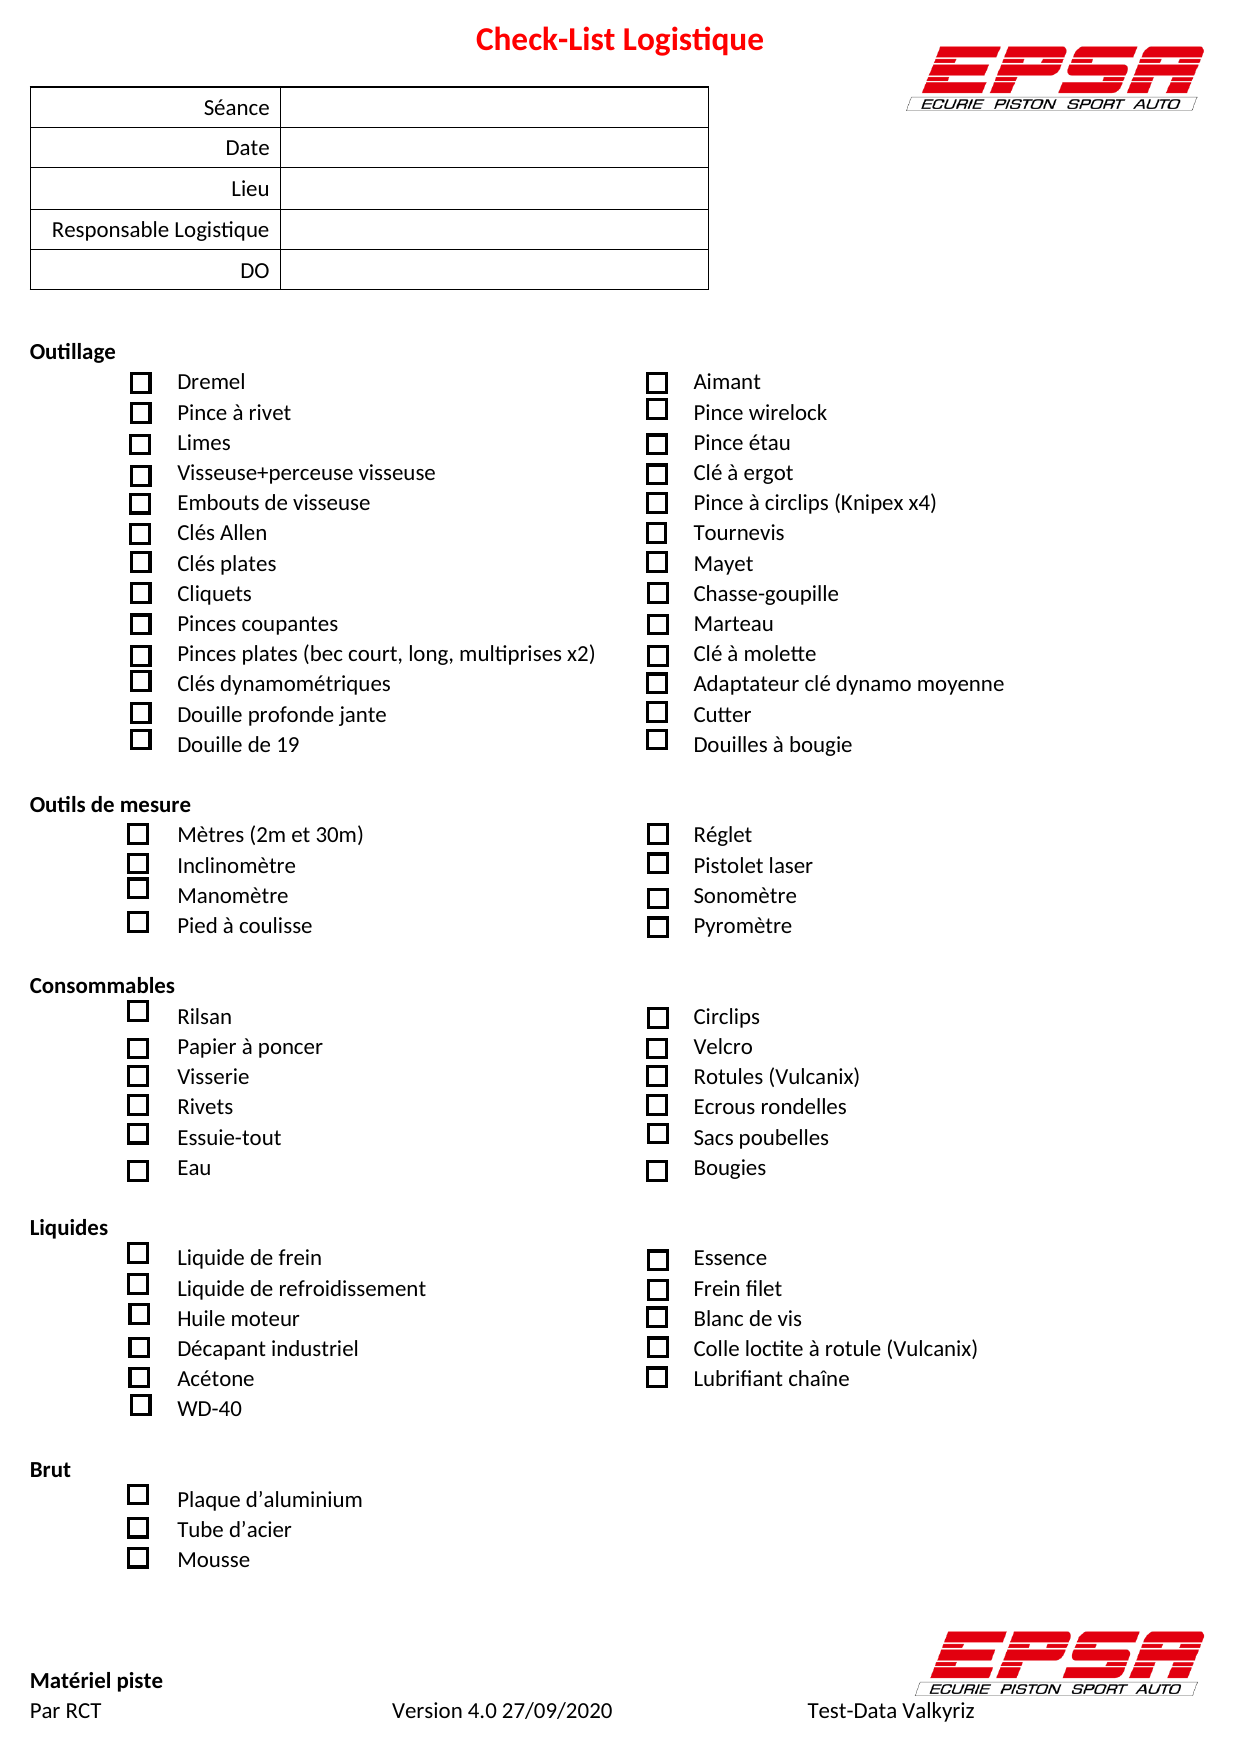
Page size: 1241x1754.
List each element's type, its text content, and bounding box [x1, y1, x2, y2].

text Visserie Rotules (Vulcanix) [29, 1062, 1211, 1090]
text Dremel Aimant [29, 367, 1211, 396]
text WD-40 [29, 1394, 1211, 1423]
table_cell Date [31, 128, 280, 167]
text Acétone Lubrifiant chaîne [29, 1364, 1211, 1392]
table_cell Responsable Logistique [31, 210, 280, 249]
table_cell [281, 128, 708, 167]
table_cell [281, 168, 708, 209]
text Mètres (2m et 30m) Réglet [29, 821, 1211, 849]
text Pince à rivet Pince wirelock [29, 398, 1211, 426]
text Clés plates Mayet [29, 549, 1211, 577]
text Outillage [29, 337, 1211, 365]
text Limes Pince étau [29, 428, 1211, 456]
text Douille profonde jante Cutter [29, 700, 1211, 728]
text Pinces coupantes Marteau [29, 609, 1211, 637]
table_cell DO [31, 250, 280, 289]
text Outils de mesure [29, 790, 1211, 818]
table_cell [281, 250, 708, 289]
text Eau Bougies [29, 1153, 1211, 1181]
text Douille de 19 Douilles à bougie [29, 730, 1211, 758]
table_cell Lieu [31, 168, 280, 209]
table_cell [281, 210, 708, 249]
text Cliquets Chasse-goupille [29, 579, 1211, 607]
table_header [281, 88, 708, 127]
text Pied à coulisse Pyromètre [29, 911, 1211, 939]
text Consommables [29, 972, 1211, 1000]
text Rivets Ecrous rondelles [29, 1092, 1211, 1121]
text Rilsan Circlips [29, 1002, 1211, 1030]
text Mousse [29, 1546, 1211, 1574]
picture [901, 36, 1211, 119]
text Essuie-tout Sacs poubelles [29, 1123, 1211, 1151]
text Pinces plates (bec court, long, multiprises x2) Clé à molette [29, 639, 1211, 667]
text Papier à poncer Velcro [29, 1032, 1211, 1060]
text Inclinomètre Pistolet laser [29, 851, 1211, 879]
picture [910, 1621, 1211, 1704]
text Plaque d’aluminium [29, 1485, 1211, 1513]
text Liquide de refroidissement Frein filet [29, 1274, 1211, 1302]
text Clés Allen Tournevis [29, 518, 1211, 547]
text Manomètre Sonomètre [29, 881, 1211, 909]
text Huile moteur Blanc de vis [29, 1304, 1211, 1332]
text Décapant industriel Colle loctite à rotule (Vulcanix) [29, 1334, 1211, 1362]
text Embouts de visseuse Pince à circlips (Knipex x4) [29, 488, 1211, 516]
text Tube d’acier [29, 1515, 1211, 1543]
text Brut [29, 1455, 1211, 1483]
table_header Séance [31, 88, 280, 127]
text Matériel piste [29, 1666, 910, 1694]
text Visseuse+perceuse visseuse Clé à ergot [29, 458, 1211, 486]
text Liquides [29, 1213, 1211, 1241]
text Clés dynamométriques Adaptateur clé dynamo moyenne [29, 669, 1211, 698]
text Liquide de frein Essence [29, 1243, 1211, 1272]
